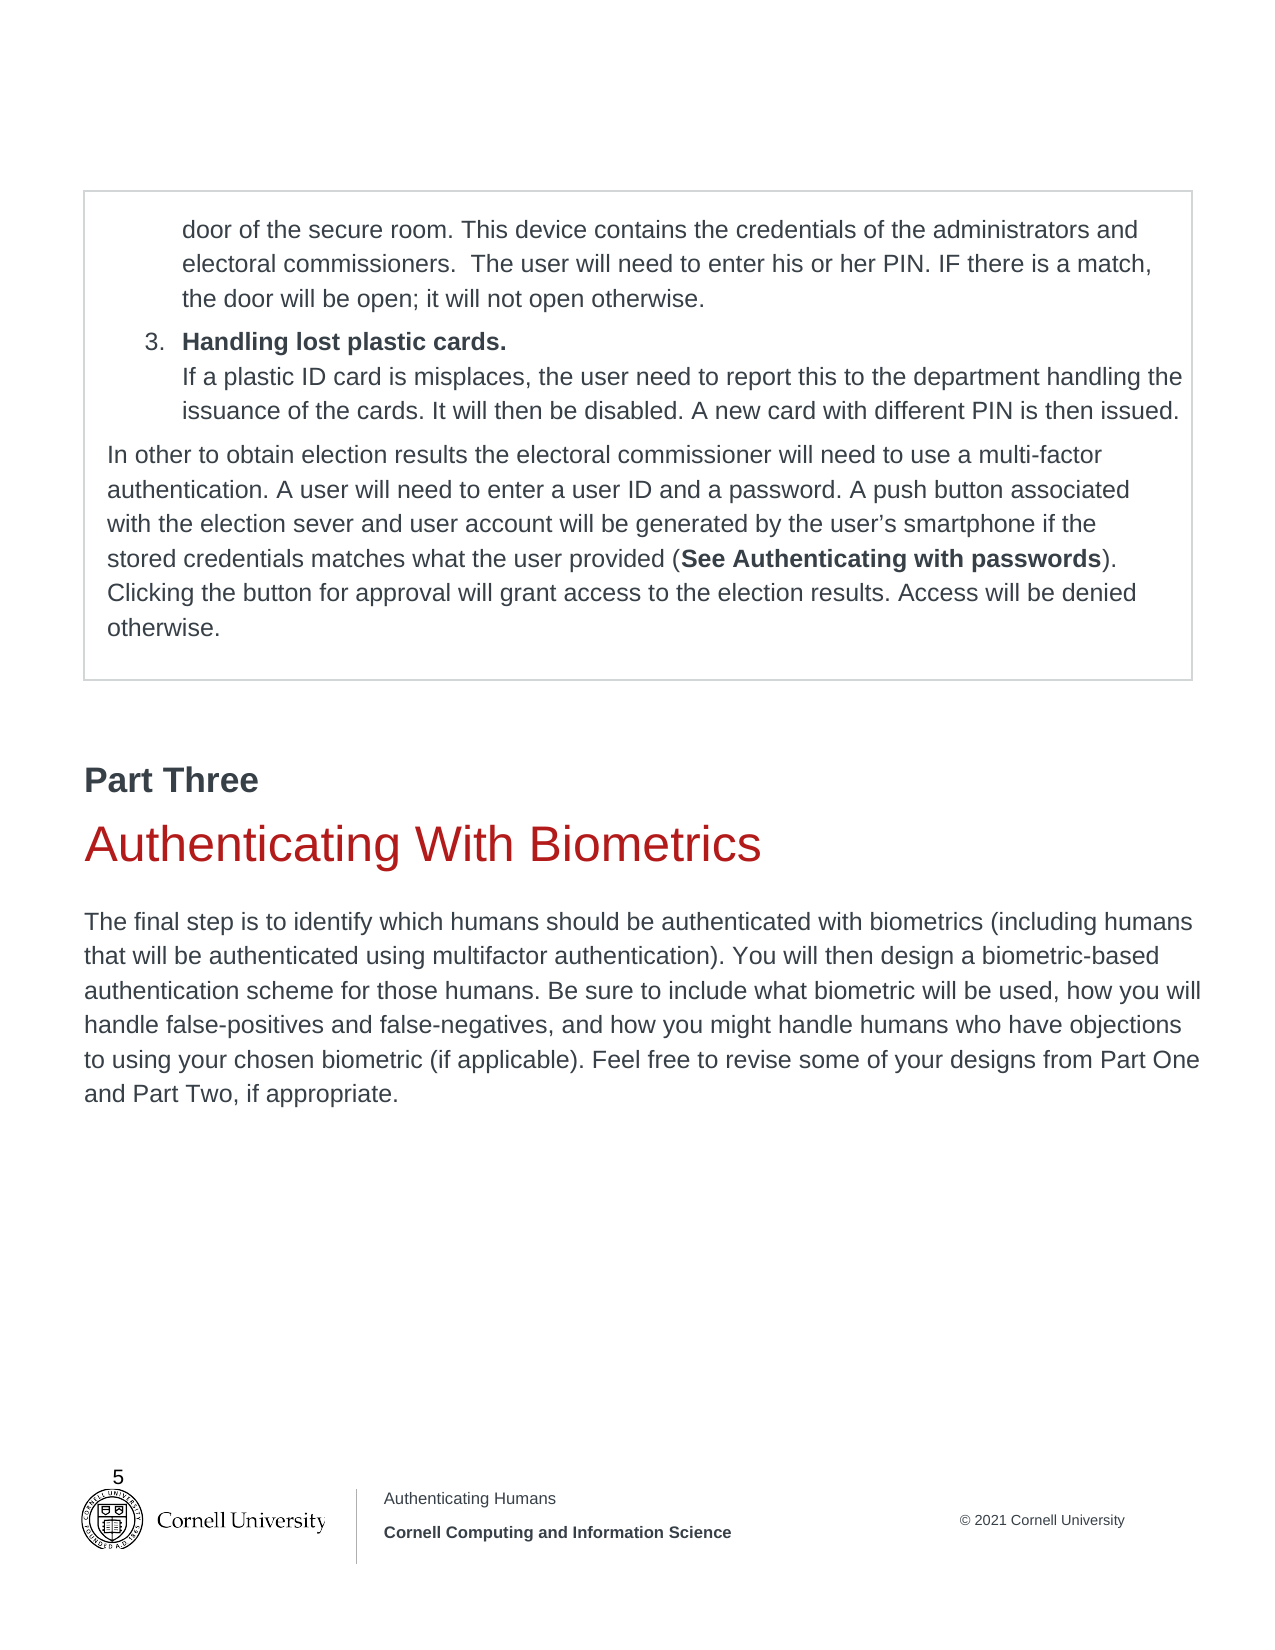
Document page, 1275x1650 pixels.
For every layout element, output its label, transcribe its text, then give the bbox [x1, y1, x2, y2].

text The final step is to identify which humans should be authenticated with biometrics (including humans that will be authenticated using multifactor authentication). You will then design a biometric-based authentication scheme for those humans. Be sure to include what biometric will be used, how you will handle false-positives and false-negatives, and how you might handle humans who have objections to using your chosen biometric (if applicable). Feel free to revise some of your designs from Part One and Part Two, if appropriate. [84, 907, 1209, 1108]
subtitle Part Three [84, 759, 1209, 800]
text Authenticating With Biometrics [84, 814, 1162, 872]
picture [81, 1488, 325, 1549]
